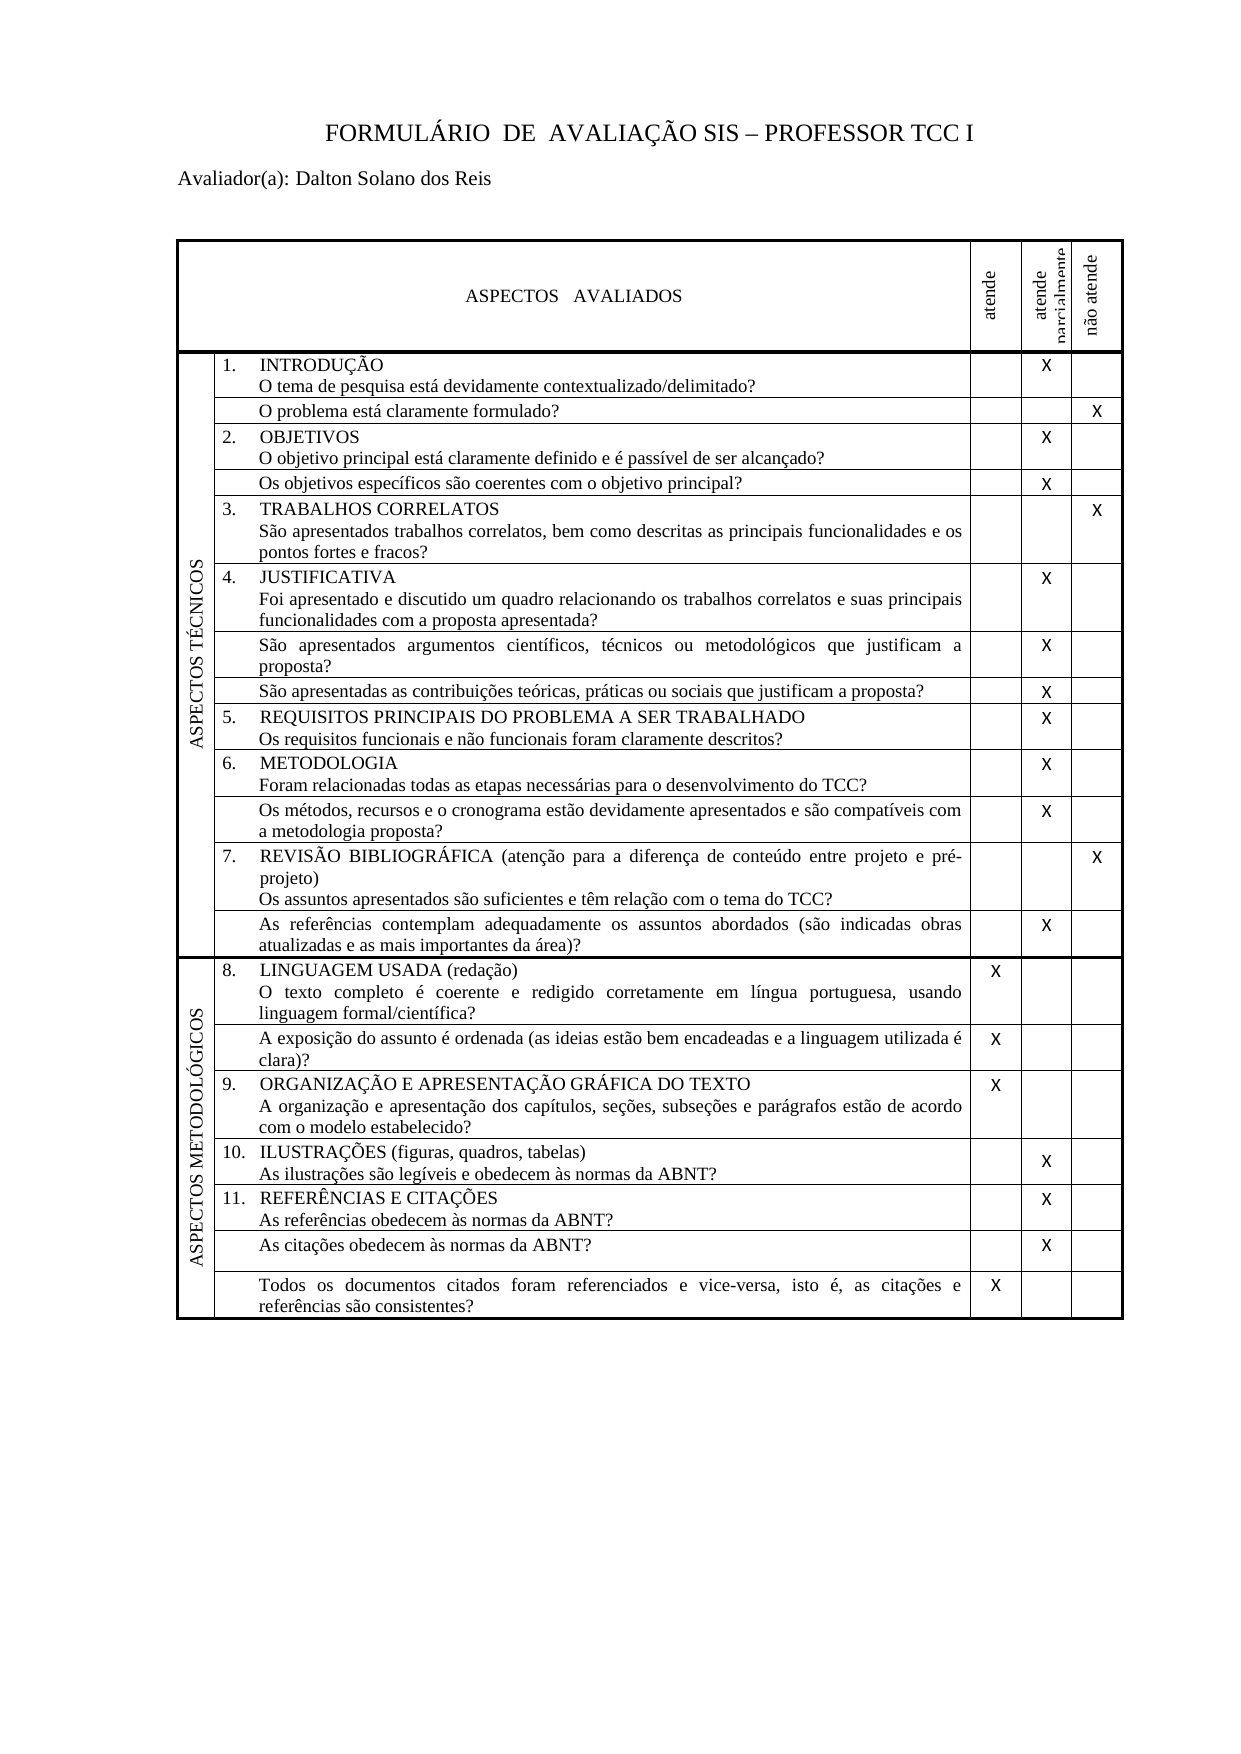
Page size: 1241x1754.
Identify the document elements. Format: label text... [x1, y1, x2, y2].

text FORMULÁRIO DE avaliação SIS – PROFESSOR TCC I [177, 118, 1122, 147]
table_cell X [1022, 797, 1071, 842]
table_cell X [1022, 424, 1071, 469]
table_cell REFERÊNCIAS E CITAÇÕES As referências obedecem às normas da ABNT? [215, 1185, 970, 1230]
table_cell [971, 424, 1021, 469]
table_cell METODOLOGIA Foram relacionadas todas as etapas necessárias para o desenvolvimento do TCC? [215, 750, 970, 796]
table_cell JUSTIFICATIVA Foi apresentado e discutido um quadro relacionando os trabalhos correlatos e suas principais funcionalidades com a proposta apresentada? [215, 564, 970, 631]
table_cell O problema está claramente formulado? [215, 398, 970, 423]
table_cell TRABALHOS CORRELATOS São apresentados trabalhos correlatos, bem como descritas as principais funcionalidades e os pontos fortes e fracos? [215, 496, 970, 563]
table_cell [1022, 496, 1071, 563]
table_cell As citações obedecem às normas da ABNT? [215, 1231, 970, 1271]
table_cell [971, 564, 1021, 631]
table_cell X [971, 1071, 1021, 1138]
table_cell [971, 632, 1021, 677]
table_header ASPECTOS AVALIADOS [179, 242, 970, 350]
table_cell Todos os documentos citados foram referenciados e vice-versa, isto é, as citações e referências são consistentes? [215, 1272, 970, 1317]
table_cell [1072, 1185, 1121, 1230]
table_cell X [1022, 750, 1071, 796]
table_cell Os métodos, recursos e o cronograma estão devidamente apresentados e são compatíveis com a metodologia proposta? [215, 797, 970, 842]
table_cell X [1072, 398, 1121, 423]
table_cell REQUISITOS PRINCIPAIS DO PROBLEMA A SER TRABALHADO Os requisitos funcionais e não funcionais foram claramente descritos? [215, 704, 970, 749]
table_cell [971, 354, 1021, 397]
table_cell [1022, 959, 1071, 1024]
table_cell [1072, 1025, 1121, 1070]
table_cell [1072, 797, 1121, 842]
table_cell [1022, 1025, 1071, 1070]
table_cell [971, 398, 1021, 423]
table_cell Os objetivos específicos são coerentes com o objetivo principal? [215, 470, 970, 495]
table_cell [1022, 1071, 1071, 1138]
table_cell ASPECTOS METODOLÓGICOS [179, 959, 214, 1317]
table_cell [971, 678, 1021, 703]
table_cell ASPECTOS TÉCNICOS [179, 354, 214, 956]
table_cell [1072, 470, 1121, 495]
table_cell [1072, 1231, 1121, 1271]
table_cell [1072, 632, 1121, 677]
table_cell [1072, 750, 1121, 796]
table_cell [1072, 704, 1121, 749]
table_cell OBJETIVOS O objetivo principal está claramente definido e é passível de ser alcançado? [215, 424, 970, 469]
text Avaliador(a): Dalton Solano dos Reis [177, 166, 1122, 190]
table_cell X [1022, 704, 1071, 749]
table_cell [971, 704, 1021, 749]
table_header não atende [1072, 242, 1121, 350]
table_cell [971, 843, 1021, 910]
table_cell X [1072, 496, 1121, 563]
table_cell X [1022, 564, 1071, 631]
table_cell X [1022, 354, 1071, 397]
table_cell X [1022, 1139, 1071, 1184]
table_cell X [1022, 911, 1071, 956]
table_cell ORGANIZAÇÃO E APRESENTAÇÃO GRÁFICA DO TEXTO A organização e apresentação dos capítulos, seções, subseções e parágrafos estão de acordo com o modelo estabelecido? [215, 1071, 970, 1138]
table_cell [1072, 424, 1121, 469]
table_cell [971, 911, 1021, 956]
table_cell [1072, 564, 1121, 631]
table_cell X [1022, 1185, 1071, 1230]
table_cell X [1022, 1231, 1071, 1271]
table_cell [1022, 843, 1071, 910]
table_cell [971, 1139, 1021, 1184]
table_cell X [971, 959, 1021, 1024]
table_cell REVISÃO BIBLIOGRÁFICA (atenção para a diferença de conteúdo entre projeto e pré-projeto) Os assuntos apresentados são suficientes e têm relação com o tema do TCC? [215, 843, 970, 910]
table_cell [1072, 354, 1121, 397]
table_cell INTRODUÇÃO O tema de pesquisa está devidamente contextualizado/delimitado? [215, 354, 970, 397]
table_cell A exposição do assunto é ordenada (as ideias estão bem encadeadas e a linguagem utilizada é clara)? [215, 1025, 970, 1070]
table_cell [1022, 398, 1071, 423]
table_cell [971, 750, 1021, 796]
table_cell [1072, 678, 1121, 703]
table_cell [1072, 911, 1121, 956]
table_cell São apresentados argumentos científicos, técnicos ou metodológicos que justificam a proposta? [215, 632, 970, 677]
table_cell [971, 1185, 1021, 1230]
table_cell [971, 470, 1021, 495]
table_cell [971, 797, 1021, 842]
table_header atende [971, 242, 1021, 350]
table_cell ILUSTRAÇÕES (figuras, quadros, tabelas) As ilustrações são legíveis e obedecem às normas da ABNT? [215, 1139, 970, 1184]
table_cell [1022, 1272, 1071, 1317]
table_cell LINGUAGEM USADA (redação) O texto completo é coerente e redigido corretamente em língua portuguesa, usando linguagem formal/científica? [215, 959, 970, 1024]
table_cell [971, 496, 1021, 563]
table_cell [1072, 959, 1121, 1024]
table_cell As referências contemplam adequadamente os assuntos abordados (são indicadas obras atualizadas e as mais importantes da área)? [215, 911, 970, 956]
table_cell X [1022, 632, 1071, 677]
table_cell X [971, 1025, 1021, 1070]
table_cell [1072, 1139, 1121, 1184]
table_cell [1072, 1071, 1121, 1138]
table_cell [1072, 1272, 1121, 1317]
table_cell [971, 1231, 1021, 1271]
table_cell X [1022, 678, 1071, 703]
table_cell X [1022, 470, 1071, 495]
table_cell X [1072, 843, 1121, 910]
table_header atende parcialmente [1022, 242, 1071, 350]
table_cell X [971, 1272, 1021, 1317]
table_cell São apresentadas as contribuições teóricas, práticas ou sociais que justificam a proposta? [215, 678, 970, 703]
